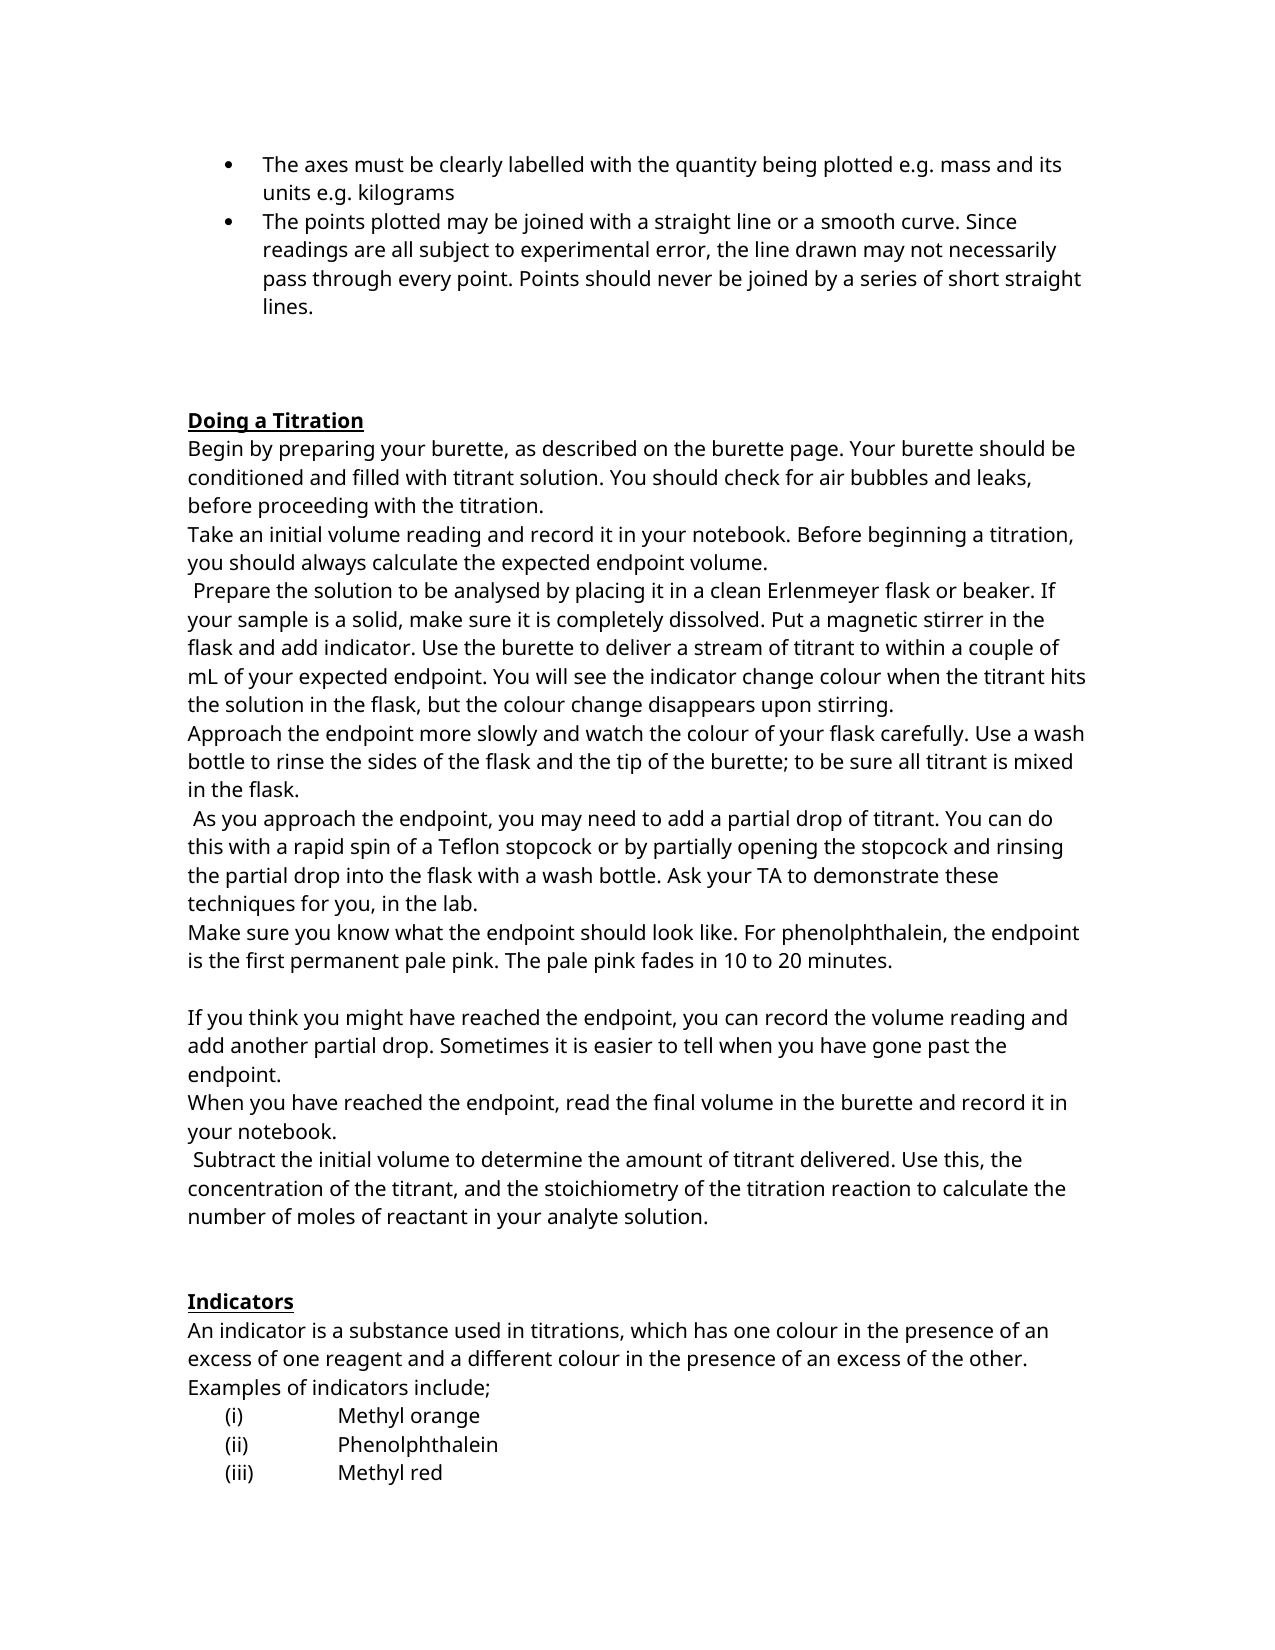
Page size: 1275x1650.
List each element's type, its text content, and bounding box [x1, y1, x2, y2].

text Indicators [187, 1287, 1087, 1316]
list Methyl orange [225, 1401, 1087, 1430]
list Phenolphthalein [225, 1430, 1087, 1458]
list Methyl red [225, 1458, 1087, 1487]
list The points plotted may be joined with a straight line or a smooth curve. Since readings are all subject to experimental error, the line drawn may not necessarily pass through every point. Points should never be joined by a series of short straight lines. [225, 207, 1087, 321]
text An indicator is a substance used in titrations, which has one colour in the presence of an excess of one reagent and a different colour in the presence of an excess of the other. Examples of indicators include; [187, 1316, 1087, 1401]
text When you have reached the endpoint, read the final volume in the burette and record it in your notebook. Subtract the initial volume to determine the amount of titrant delivered. Use this, the concentration of the titrant, and the stoichiometry of the titration reaction to calculate the number of moles of reactant in your analyte solution. [187, 1088, 1087, 1231]
text Begin by preparing your burette, as described on the burette page. Your burette should be conditioned and filled with titrant solution. You should check for air bubbles and leaks, before proceeding with the titration. Take an initial volume reading and record it in your notebook. Before beginning a titration, you should always calculate the expected endpoint volume. Prepare the solution to be analysed by placing it in a clean Erlenmeyer flask or beaker. If your sample is a solid, make sure it is completely dissolved. Put a magnetic stirrer in the flask and add indicator. Use the burette to deliver a stream of titrant to within a couple of mL of your expected endpoint. You will see the indicator change colour when the titrant hits the solution in the flask, but the colour change disappears upon stirring. Approach the endpoint more slowly and watch the colour of your flask carefully. Use a wash bottle to rinse the sides of the flask and the tip of the burette; to be sure all titrant is mixed in the flask. As you approach the endpoint, you may need to add a partial drop of titrant. You can do this with a rapid spin of a Teflon stopcock or by partially opening the stopcock and rinsing the partial drop into the flask with a wash bottle. Ask your TA to demonstrate these techniques for you, in the lab. Make sure you know what the endpoint should look like. For phenolphthalein, the endpoint is the first permanent pale pink. The pale pink fades in 10 to 20 minutes. If you think you might have reached the endpoint, you can record the volume reading and add another partial drop. Sometimes it is easier to tell when you have gone past the endpoint. [187, 434, 1087, 1088]
list The axes must be clearly labelled with the quantity being plotted e.g. mass and its units e.g. kilograms [225, 150, 1087, 207]
text Doing a Titration [187, 377, 1087, 434]
